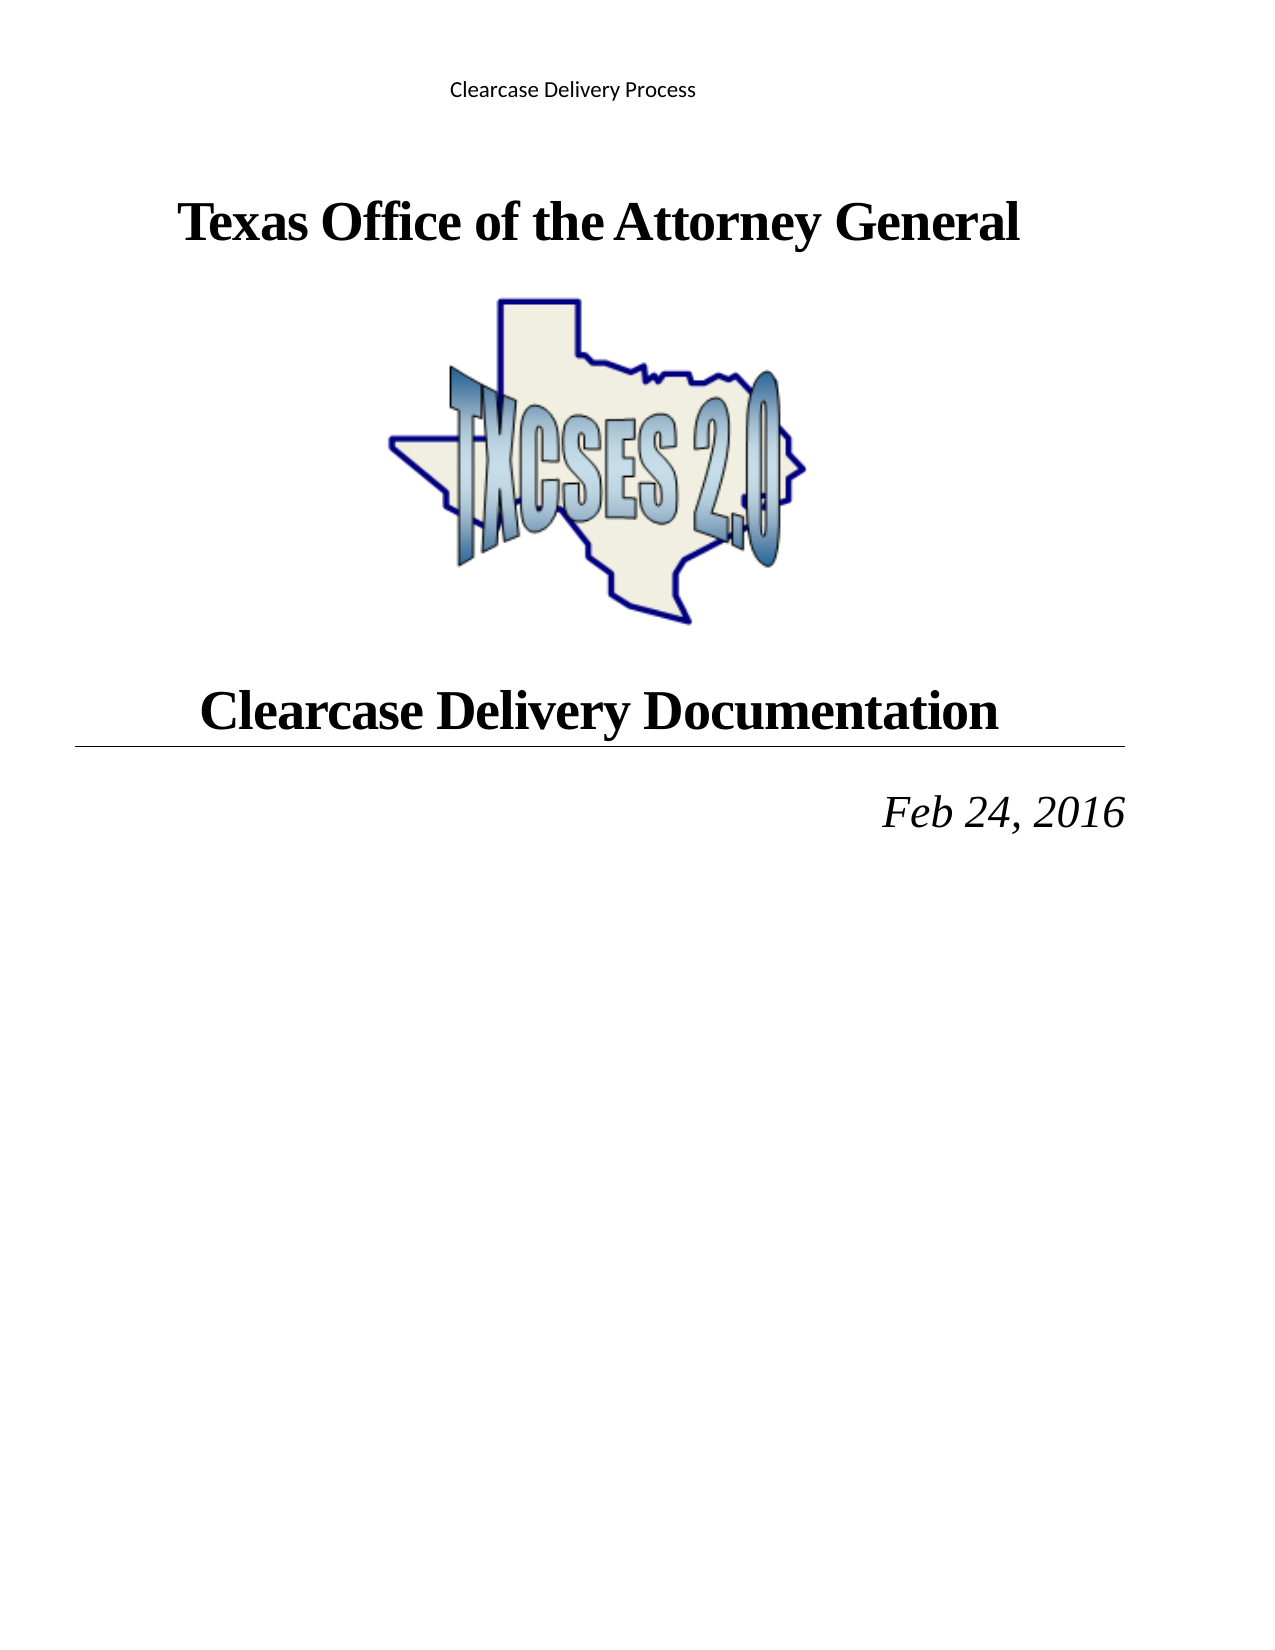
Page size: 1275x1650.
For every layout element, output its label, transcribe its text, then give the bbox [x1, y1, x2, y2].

picture [385, 289, 815, 640]
text Texas Office of the Attorney General [75, 187, 1125, 252]
text Clearcase Delivery Documentation [75, 677, 1125, 746]
text Feb 24, 2016 [150, 785, 1125, 837]
